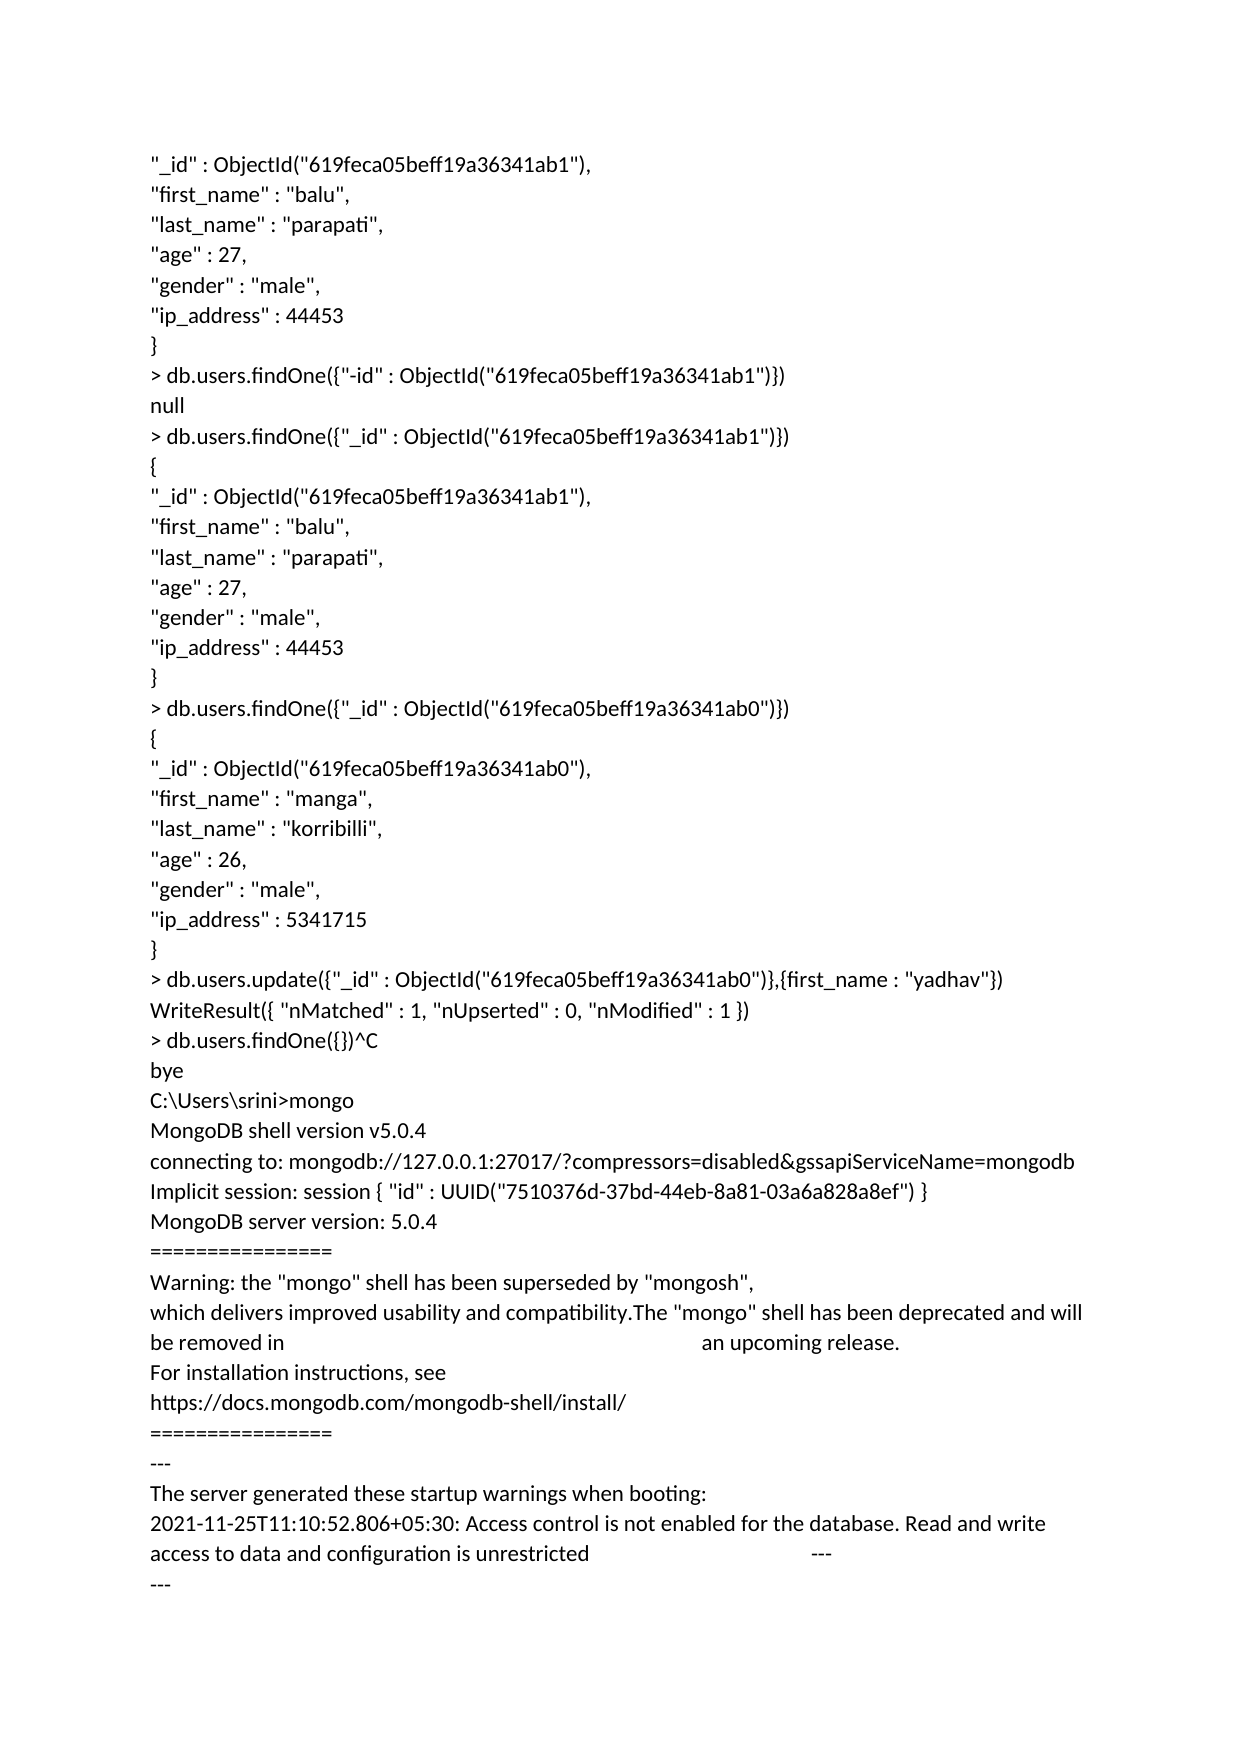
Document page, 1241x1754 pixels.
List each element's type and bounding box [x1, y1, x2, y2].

text [150, 150, 1090, 1598]
